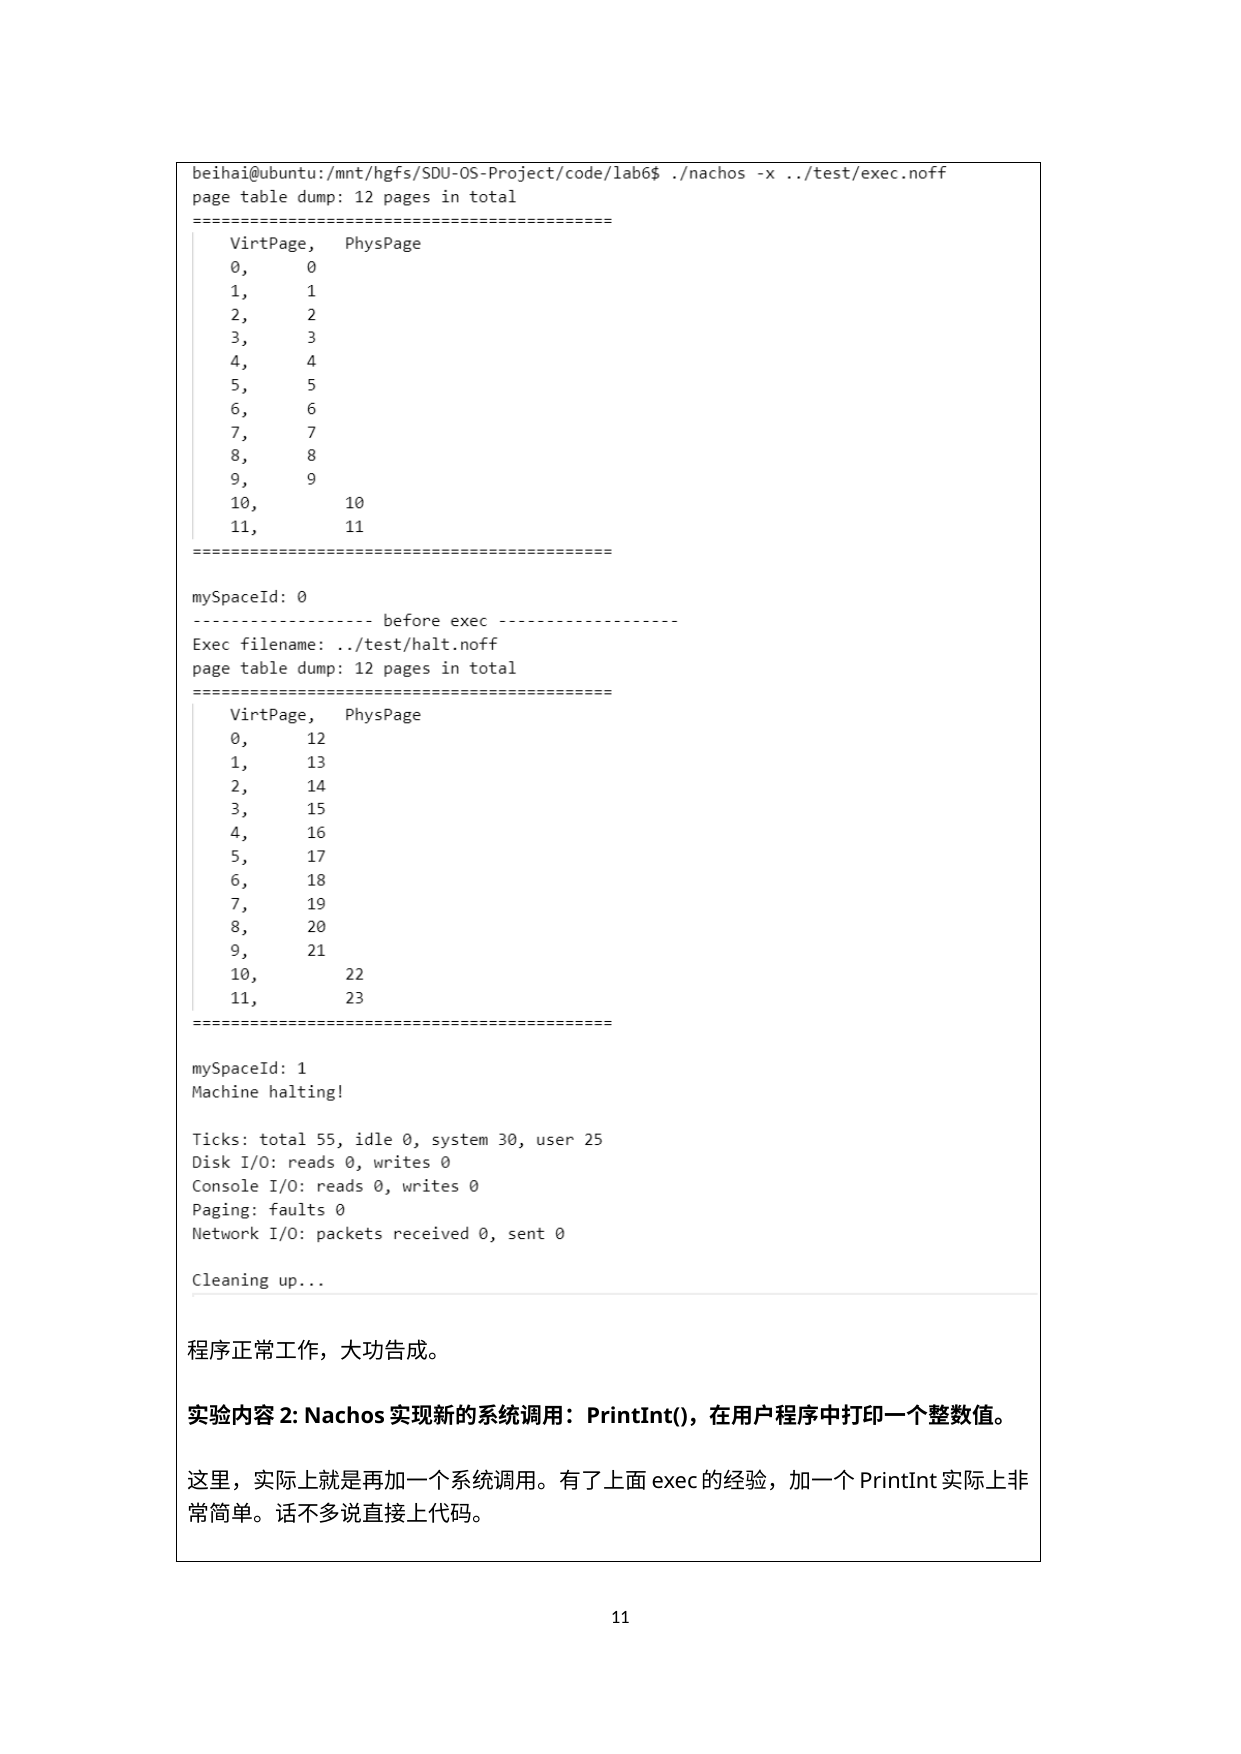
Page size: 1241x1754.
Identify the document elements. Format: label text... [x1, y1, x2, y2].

picture [187, 163, 1038, 1297]
